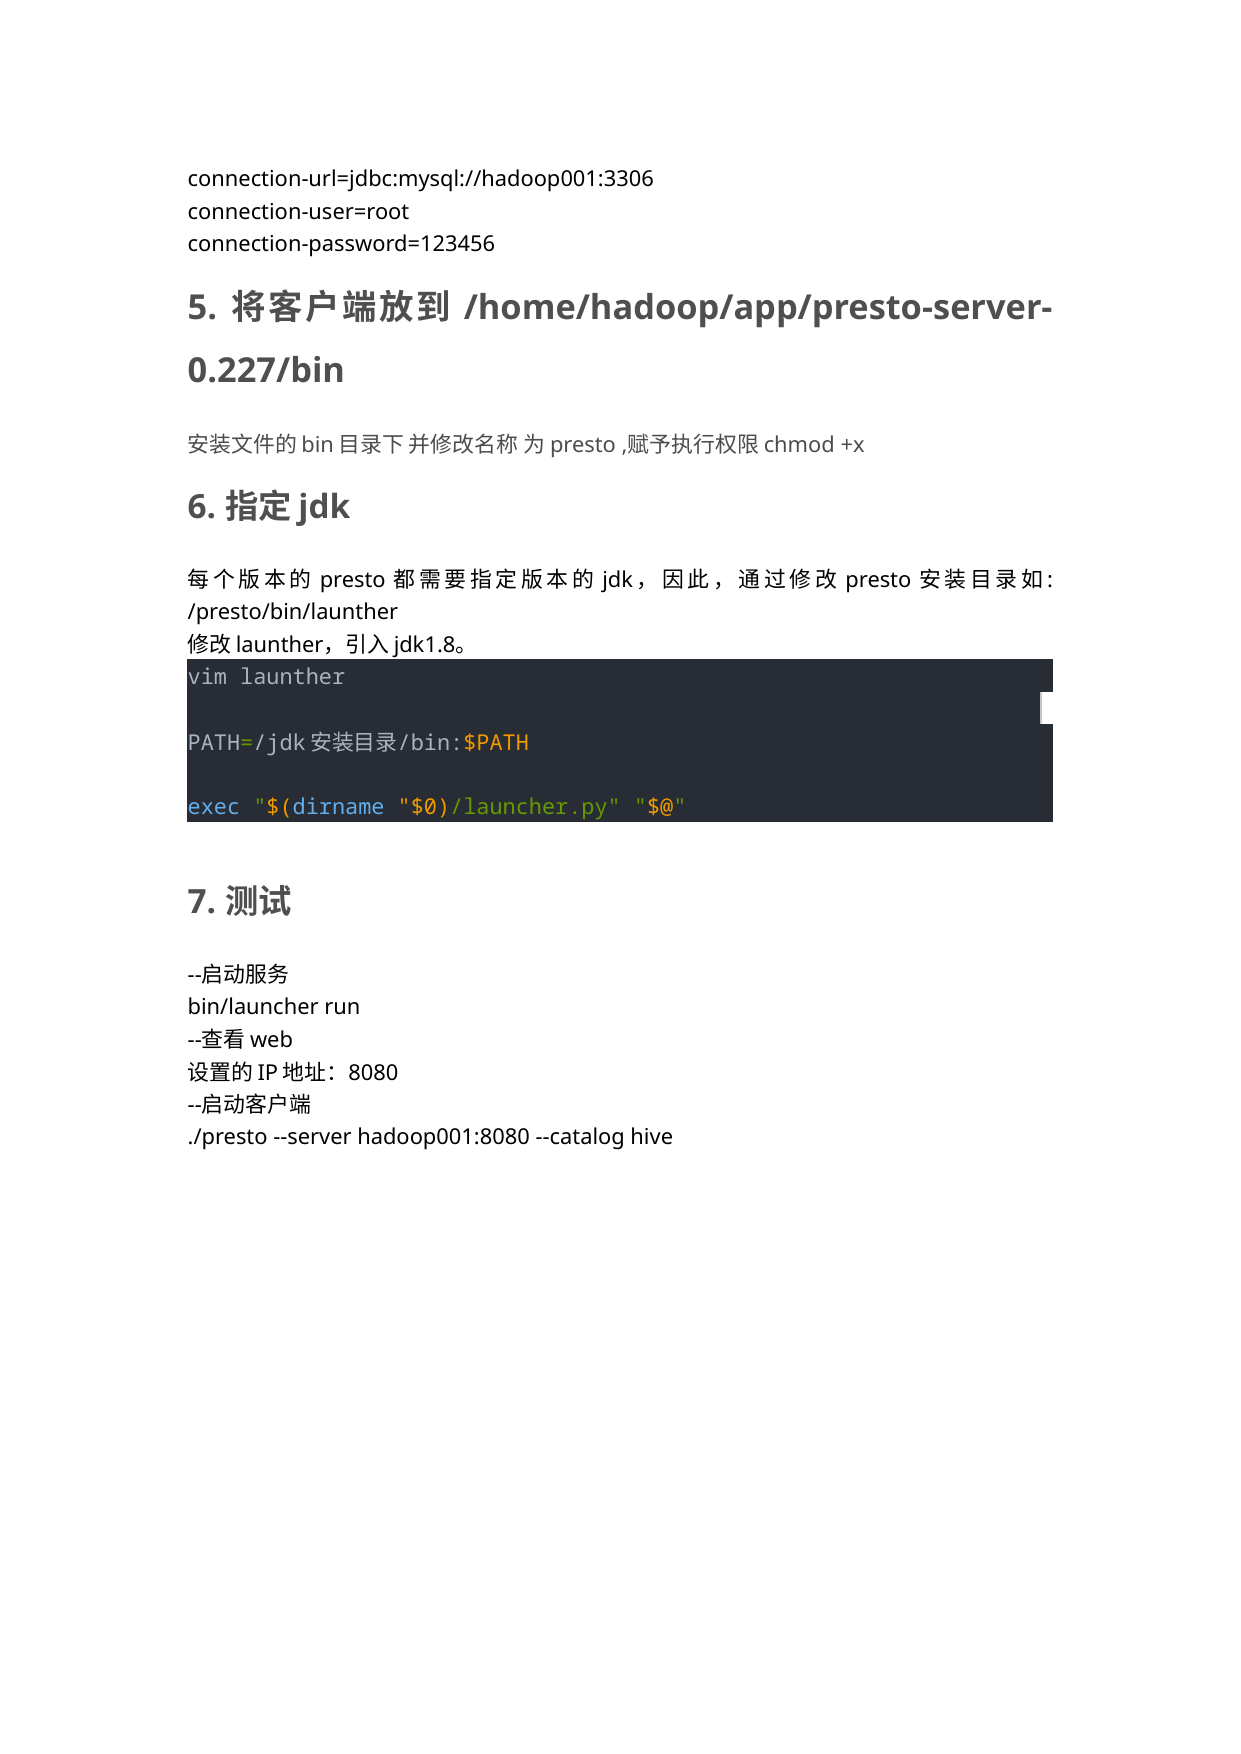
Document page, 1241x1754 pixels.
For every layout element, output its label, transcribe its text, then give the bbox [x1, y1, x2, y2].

text connection-url=jdbc:mysql://hadoop001:3306 [187, 162, 1053, 194]
text --启动服务 [187, 957, 1053, 989]
text ./presto --server hadoop001:8080 --catalog hive [187, 1119, 1053, 1152]
subtitle 7. 测试 [187, 867, 1053, 932]
subtitle 5. 将客户端放到 /home/hadoop/app/presto-server-0.227/bin [187, 272, 1053, 402]
text bin/launcher run [187, 989, 1053, 1022]
text 安装文件的bin目录下 并修改名称 为 presto ,赋予执行权限 chmod +x [763, 427, 1053, 459]
text 每个版本的presto都需要指定版本的jdk，因此，通过修改presto安装目录如: /presto/bin/launther 修改launther，引入jdk1.8。 [187, 562, 1053, 659]
text --查看web [187, 1022, 1053, 1054]
text connection-password=123456 [187, 227, 1053, 259]
text vim launther [187, 659, 1053, 692]
subtitle 6. 指定jdk [187, 472, 1053, 537]
text connection-user=root [187, 194, 1053, 227]
text 设置的IP地址：8080 [187, 1054, 1053, 1087]
text exec "$(dirname "$0)/launcher.py" "$@" [187, 789, 1053, 822]
text --启动客户端 [187, 1087, 1053, 1119]
text PATH=/jdk安装目录/bin:$PATH [187, 724, 1053, 757]
